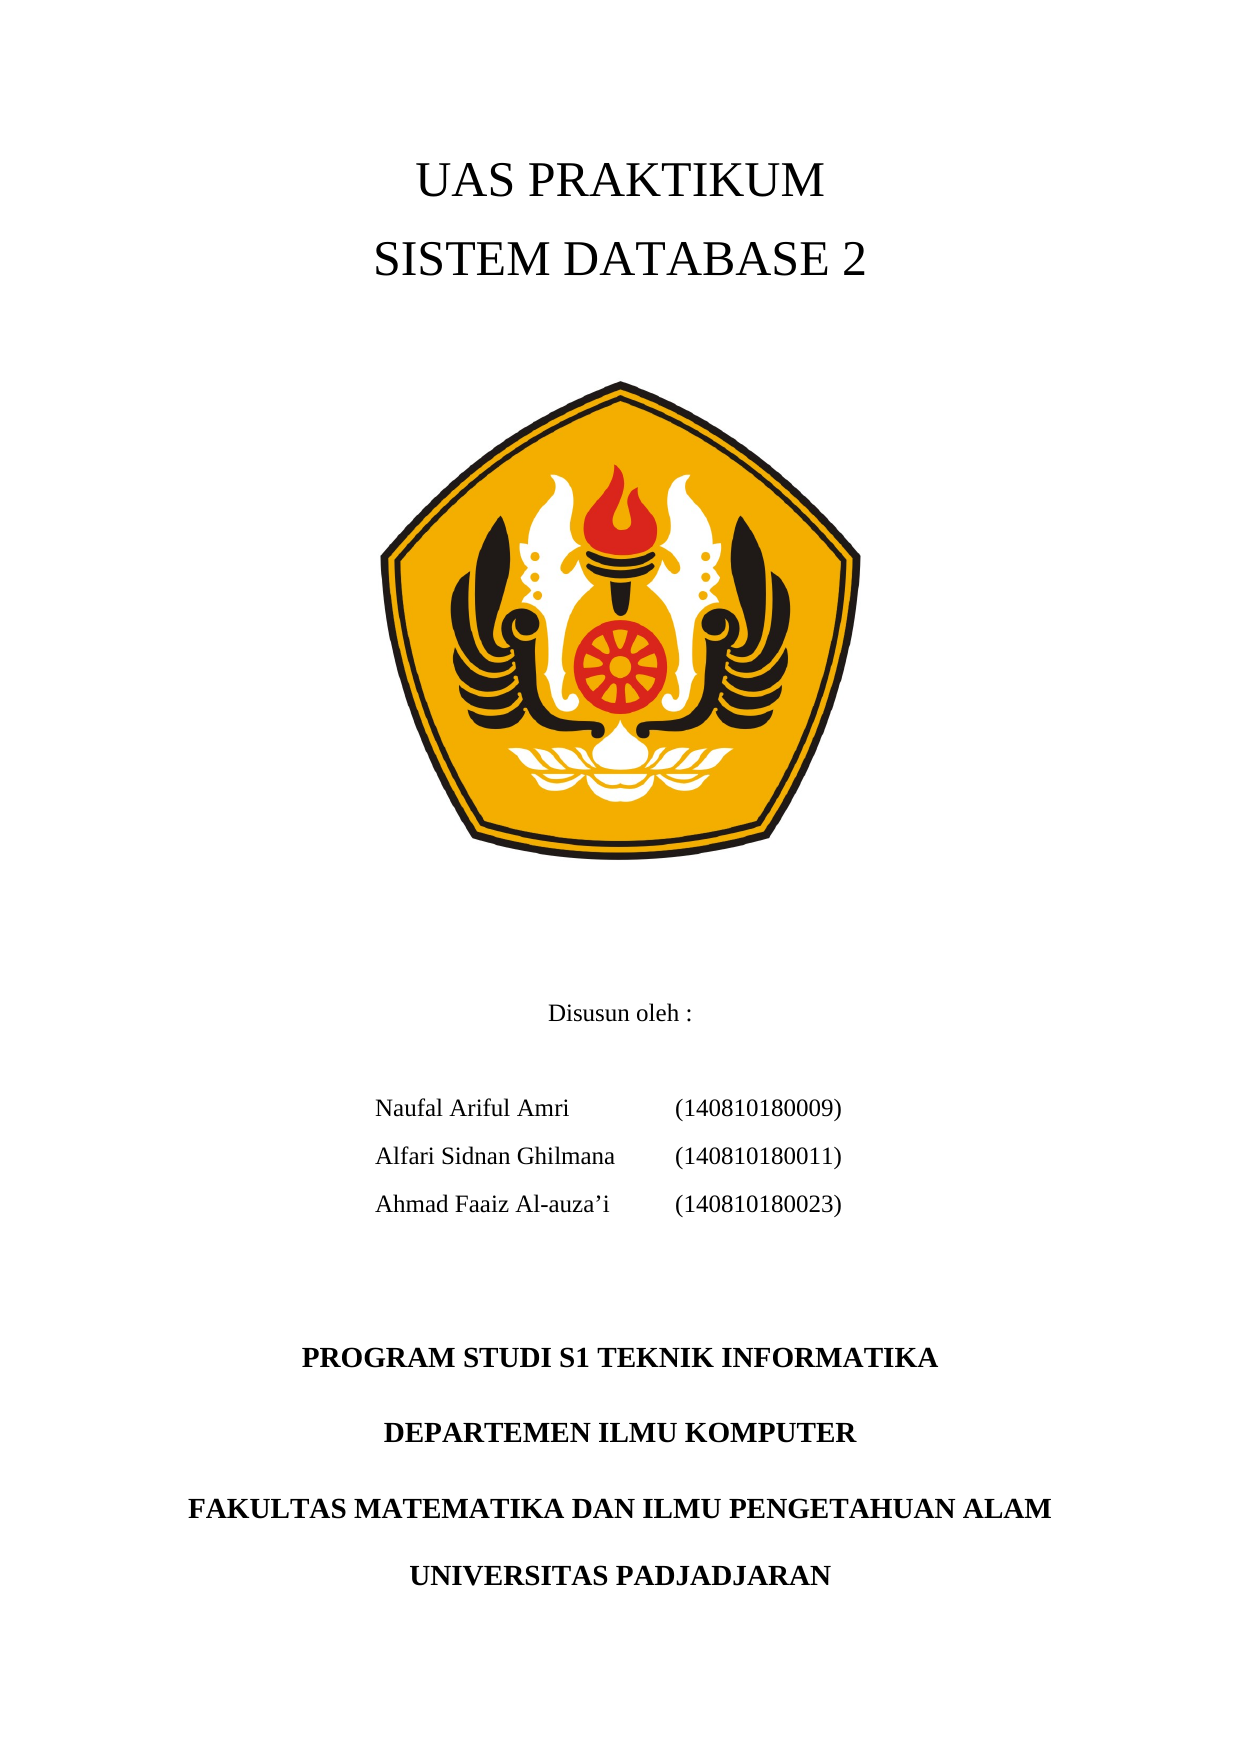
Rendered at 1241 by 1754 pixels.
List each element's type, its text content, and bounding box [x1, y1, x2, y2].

text UNIVERSITAS PADJADJARAN [150, 1558, 1090, 1591]
picture [310, 352, 930, 889]
text Disusun oleh : [150, 998, 1090, 1027]
text Naufal Ariful Amri (140810180009) [300, 1093, 1090, 1122]
text SISTEM DATABASE 2 [150, 229, 1090, 286]
text DEPARTEMEN ILMU KOMPUTER [150, 1416, 1090, 1449]
text UAS PRAKTIKUM [150, 150, 1090, 207]
text PROGRAM STUDI S1 TEKNIK INFORMATIKA [150, 1340, 1090, 1374]
text Ahmad Faaiz Al-auza’i (140810180023) [300, 1189, 1090, 1218]
text Alfari Sidnan Ghilmana (140810180011) [300, 1141, 1090, 1170]
text FAKULTAS MATEMATIKA DAN ILMU PENGETAHUAN ALAM [150, 1491, 1090, 1524]
